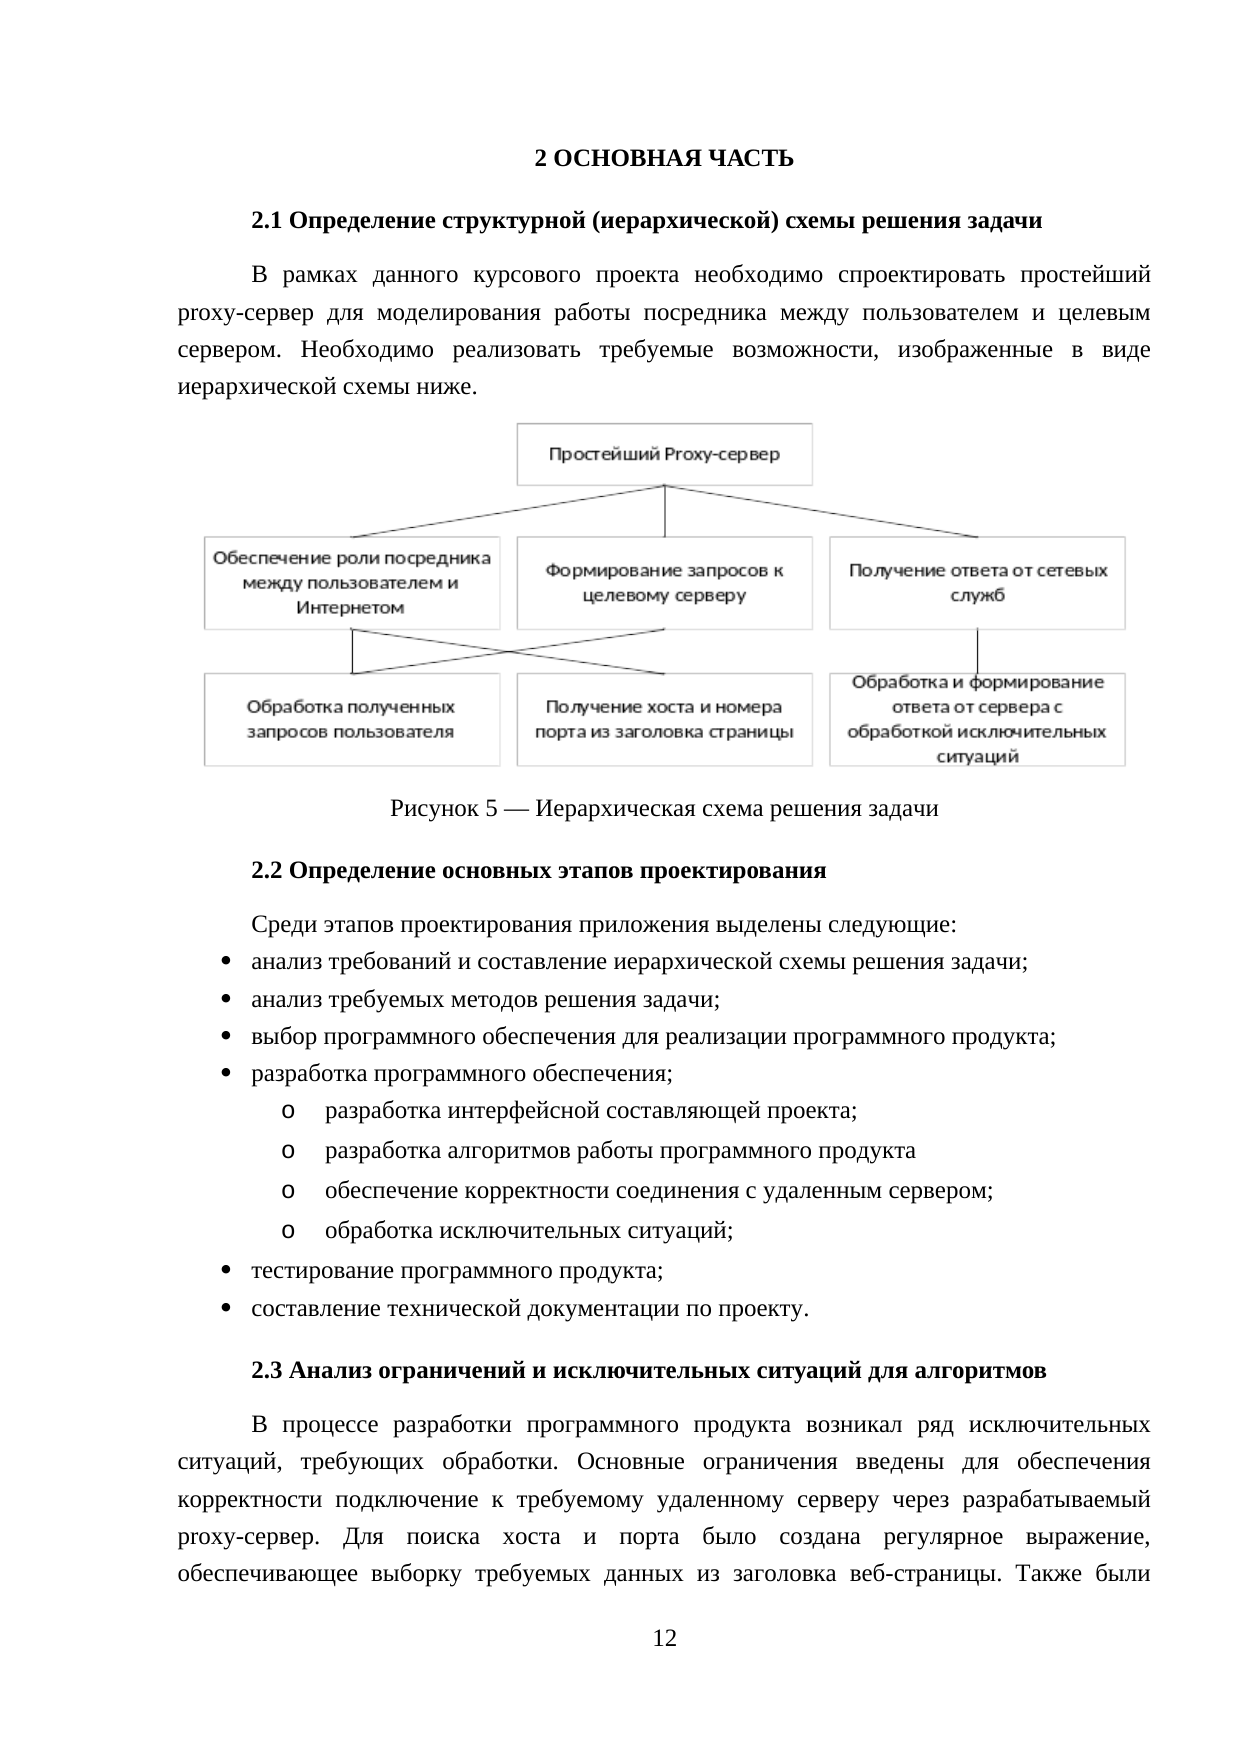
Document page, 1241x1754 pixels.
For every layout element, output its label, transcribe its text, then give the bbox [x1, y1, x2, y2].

list обеспечение корректности соединения с удаленным сервером; [251, 1176, 1152, 1206]
list обработка исключительных ситуаций; [251, 1216, 1152, 1246]
text В рамках данного курсового проекта необходимо спроектировать простейший proxy-сервер для моделирования работы посредника между пользователем и целевым сервером. Необходимо реализовать требуемые возможности, изображенные в виде иерархической схемы ниже. [177, 259, 1152, 400]
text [177, 1409, 1152, 1587]
text 2.1 Определение структурной (иерархической) схемы решения задачи [177, 205, 1152, 234]
text анализ требуемых методов решения задачи; [192, 984, 1152, 1012]
list разработка интерфейсной составляющей проекта; [251, 1096, 1152, 1126]
list разработка алгоритмов работы программного продукта [251, 1136, 1152, 1166]
text 2.3 Анализ ограничений и исключительных ситуаций для алгоритмов [177, 1355, 1152, 1384]
text выбор программного обеспечения для реализации программного продукта; [192, 1021, 1152, 1050]
text анализ требований и составление иерархической схемы решения задачи; [192, 946, 1152, 975]
text составление технической документации по проекту. [192, 1293, 1152, 1322]
text 2 ОСНОВНАЯ ЧАСТЬ [177, 143, 1152, 172]
text Рисунок 5 — Иерархическая схема решения задачи [177, 793, 1152, 822]
text разработка программного обеспечения; [192, 1058, 1152, 1087]
text Среди этапов проектирования приложения выделены следующие: [177, 909, 1152, 938]
text 2.2 Определение основных этапов проектирования [177, 855, 1152, 884]
text тестирование программного продукта; [192, 1256, 1152, 1284]
